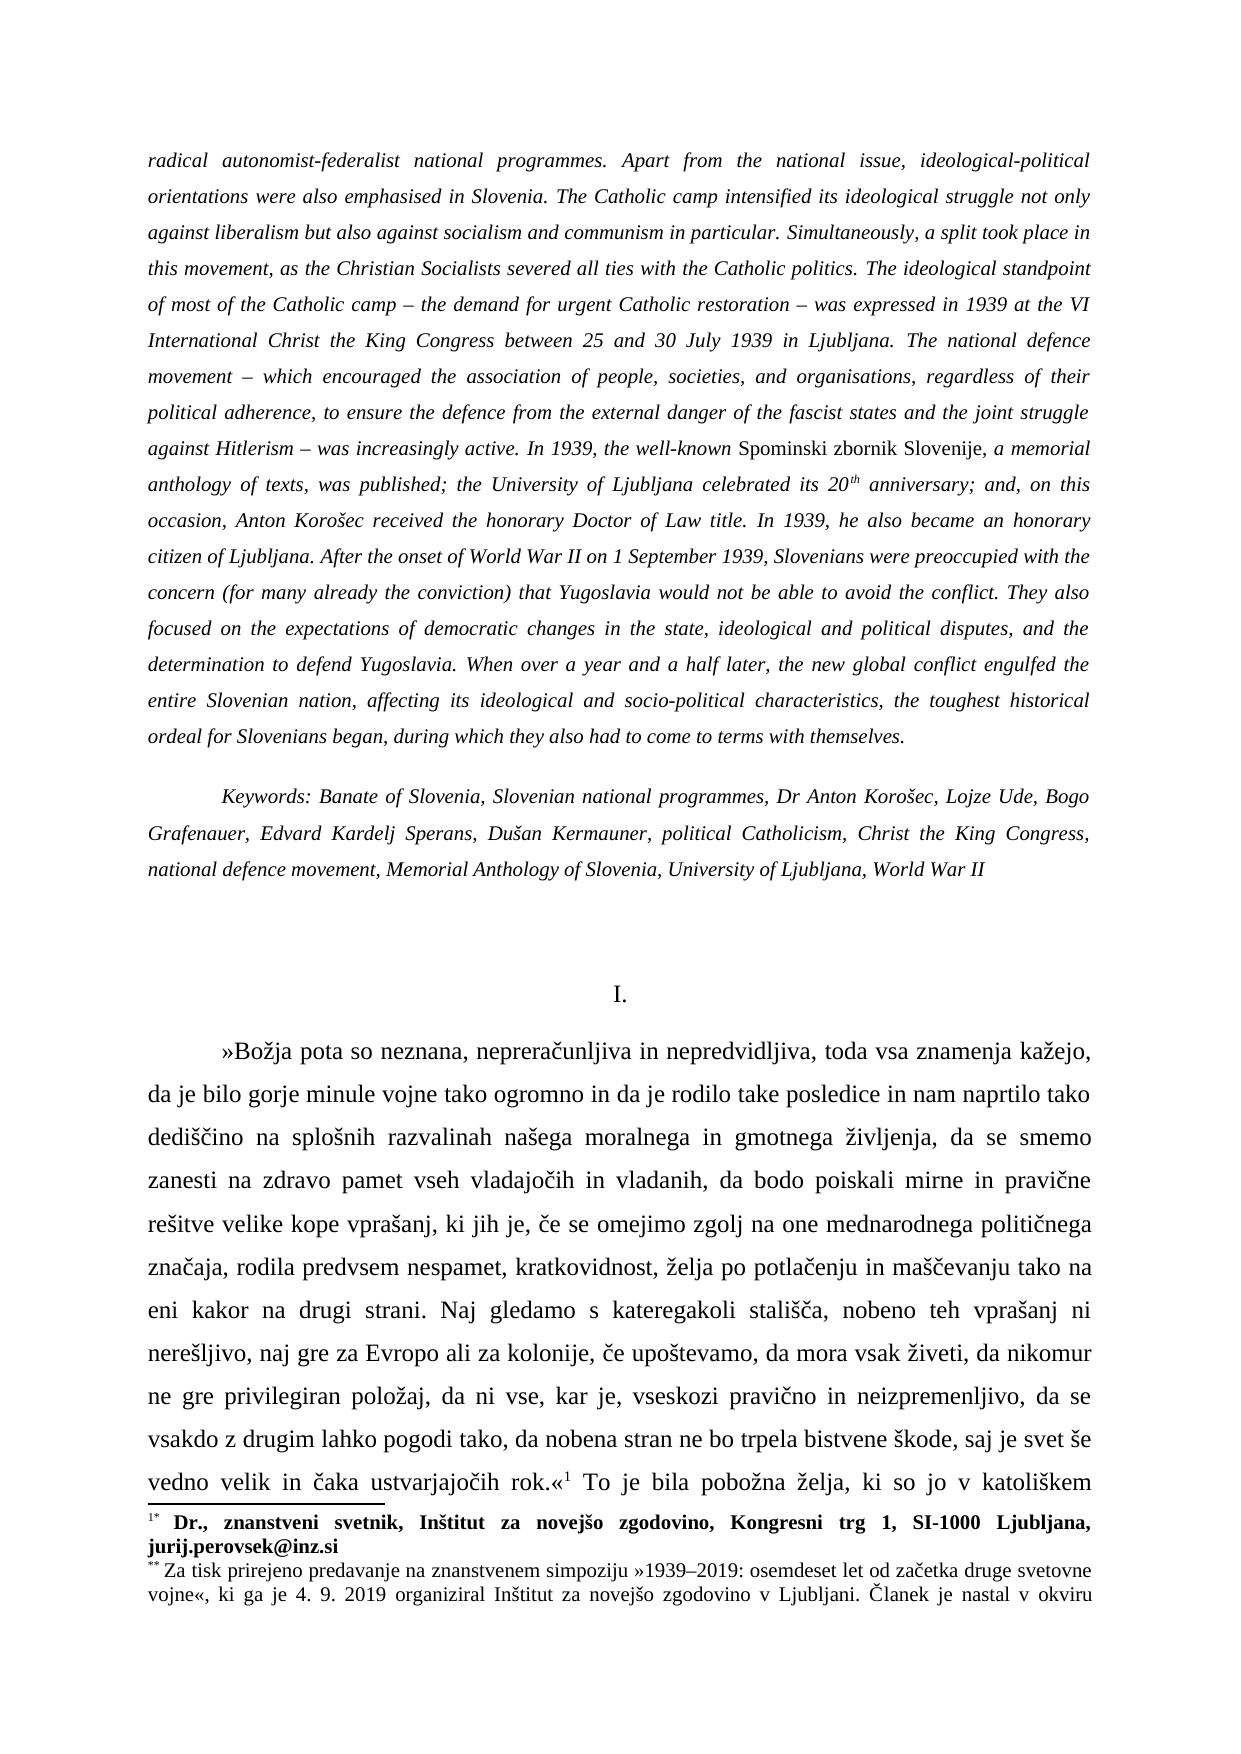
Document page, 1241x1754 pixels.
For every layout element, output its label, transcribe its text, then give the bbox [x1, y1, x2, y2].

text I. [148, 979, 1093, 1007]
text Keywords: Banate of Slovenia, Slovenian national programmes, Dr Anton Korošec, Lojze Ude, Bogo Grafenauer, Edvard Kardelj Sperans, Dušan Kermauner, political Catholicism, Christ the King Congress, national defence movement, Memorial Anthology of Slovenia, University of Ljubljana, World War II [148, 784, 1093, 881]
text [148, 148, 1093, 748]
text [148, 1036, 1093, 1496]
